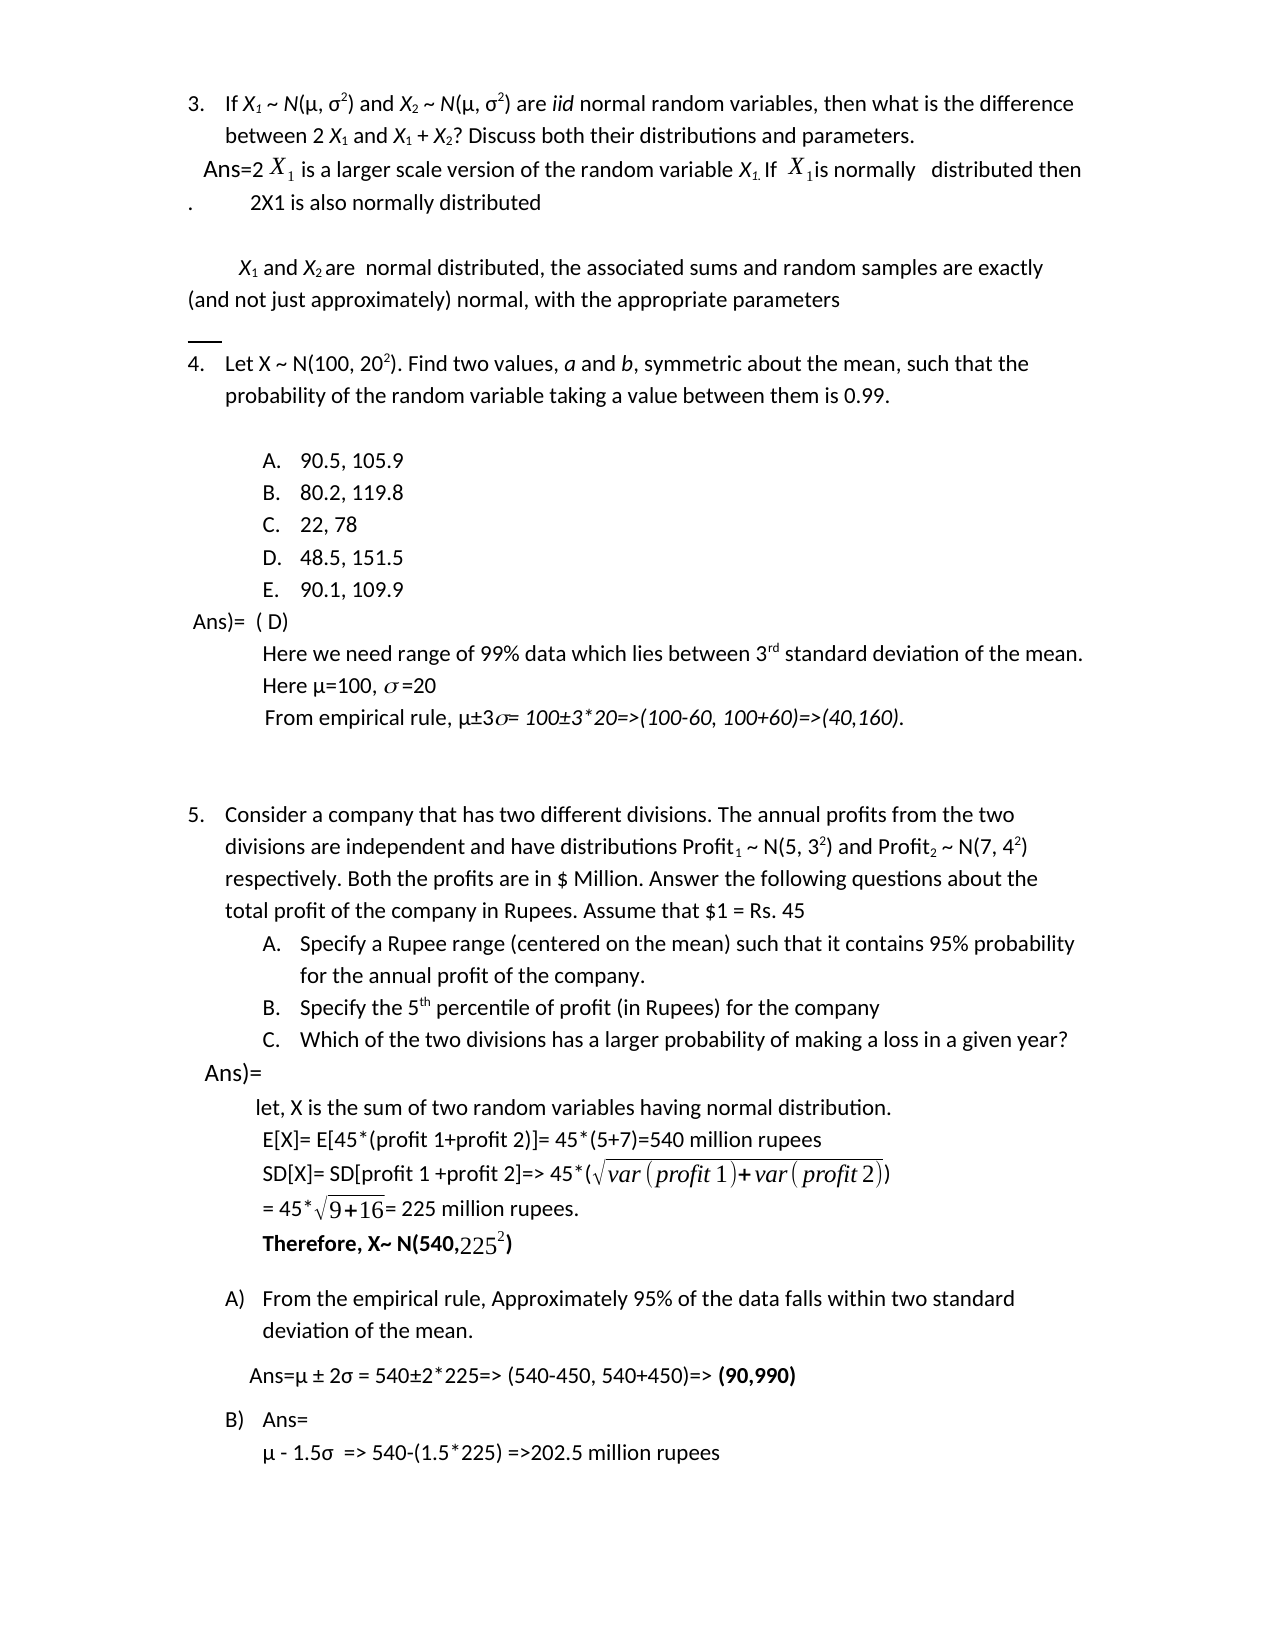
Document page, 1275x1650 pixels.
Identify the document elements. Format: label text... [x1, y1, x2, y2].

list 48.5, 151.5 [262, 543, 1087, 571]
text Ans)= ( D) [187, 607, 1087, 635]
list Specify the 5th percentile of profit (in Rupees) for the company [262, 993, 1087, 1021]
text Ans)= [187, 1058, 1087, 1088]
text SD[X]= SD[profit 1 +profit 2]=> 45*() [187, 1157, 1087, 1189]
list If X1 ~ N(μ, σ2) and X2 ~ N(μ, σ2) are iid normal random variables, then what is the difference between 2 X1 and X1 + X2? Discuss both their distributions and parameters. [187, 89, 1087, 149]
list 90.1, 109.9 [262, 575, 1087, 603]
text Here we need range of 99% data which lies between 3rd standard deviation of the mean. [187, 639, 1087, 667]
text let, X is the sum of two random variables having normal distribution. [187, 1093, 1087, 1121]
list From the empirical rule, Approximately 95% of the data falls within two standard deviation of the mean. [225, 1284, 1087, 1344]
list 22, 78 [262, 510, 1087, 538]
list Which of the two divisions has a larger probability of making a loss in a given year? [262, 1025, 1087, 1053]
text X1 and X2 are normal distributed, the associated sums and random samples are exactly (and not just approximately) normal, with the appropriate parameters [187, 253, 1087, 313]
text Therefore, X~ N(540,) [187, 1228, 1087, 1259]
text From empirical rule, µ±3= 100±3*20=>(100-60, 100+60)=>(40,160). [187, 703, 1087, 732]
list 80.2, 119.8 [262, 478, 1087, 506]
list 90.5, 105.9 [262, 446, 1087, 474]
text E[X]= E[45*(profit 1+profit 2)]= 45*(5+7)=540 million rupees [187, 1125, 1087, 1153]
list Consider a company that has two different divisions. The annual profits from the two divisions are independent and have distributions Profit1 ~ N(5, 32) and Profit2 ~ N(7, 42) respectively. Both the profits are in $ Million. Answer the following questions about the total profit of the company in Rupees. Assume that $1 = Rs. 45 [187, 800, 1087, 925]
list Let X ~ N(100, 202). Find two values, a and b, symmetric about the mean, such that the probability of the random variable taking a value between them is 0.99. [187, 349, 1087, 410]
text = 45*= 225 million rupees. [187, 1194, 1087, 1223]
text Ans=μ ± 2σ = 540±2*225=> (540-450, 540+450)=> (90,990) [187, 1361, 1087, 1389]
text Here µ=100, =20 [187, 671, 1087, 699]
list Ans= [225, 1405, 1087, 1433]
list μ - 1.5σ => 540-(1.5*225) =>202.5 million rupees [262, 1438, 1087, 1466]
list Specify a Rupee range (centered on the mean) such that it contains 95% probability for the annual profit of the company. [262, 929, 1087, 989]
text Ans=2 is a larger scale version of the random variable X1. If is normally distributed then . 2X1 is also normally distributed [187, 153, 1087, 217]
